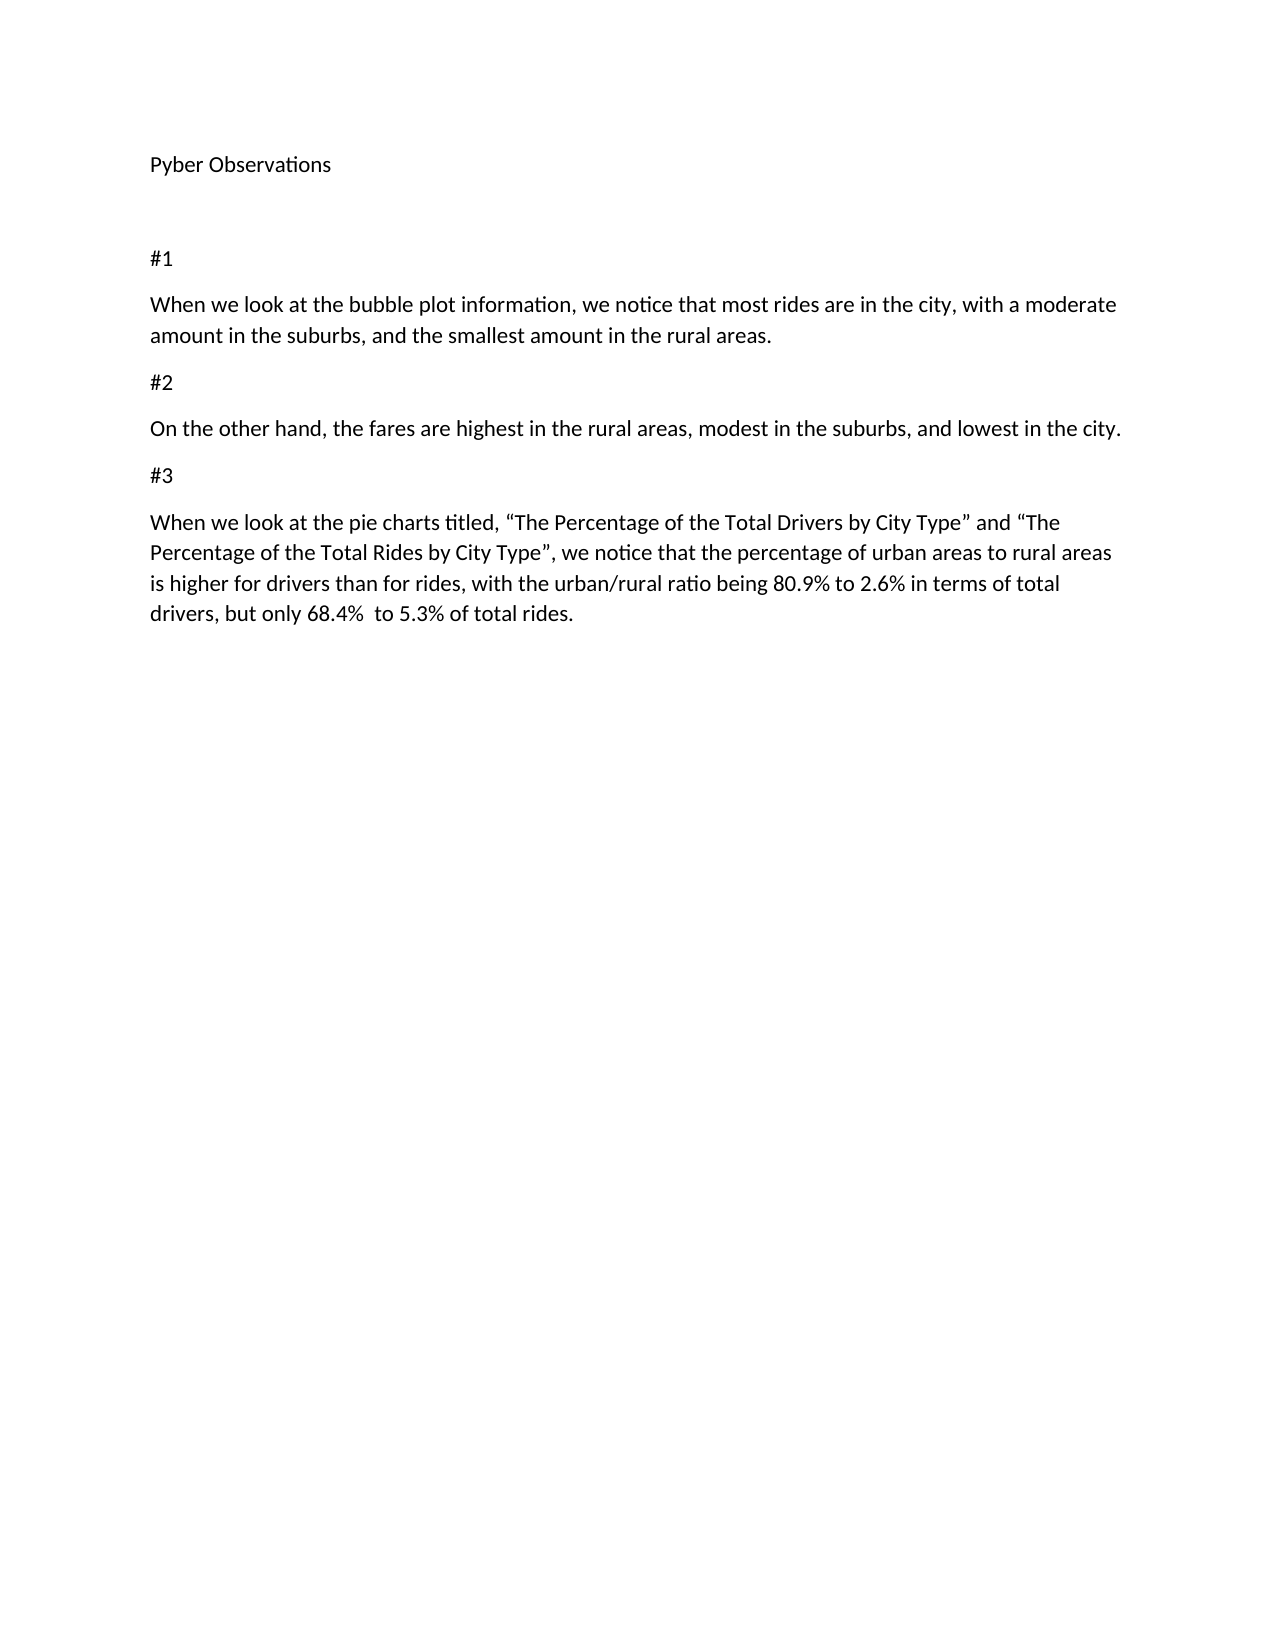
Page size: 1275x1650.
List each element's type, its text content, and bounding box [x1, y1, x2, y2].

text #2 [150, 368, 1125, 396]
text On the other hand, the fares are highest in the rural areas, modest in the suburbs, and lowest in the city. [150, 414, 1125, 443]
text #1 [150, 244, 1125, 272]
text When we look at the bubble plot information, we notice that most rides are in the city, with a moderate amount in the suburbs, and the smallest amount in the rural areas. [150, 291, 1125, 349]
text #3 [150, 461, 1125, 489]
text Pyber Observations [150, 150, 1125, 178]
text When we look at the pie charts titled, “The Percentage of the Total Drivers by City Type” and “The Percentage of the Total Rides by City Type”, we notice that the percentage of urban areas to rural areas is higher for drivers than for rides, with the urban/rural ratio being 80.9% to 2.6% in terms of total drivers, but only 68.4% to 5.3% of total rides. [150, 508, 1125, 627]
